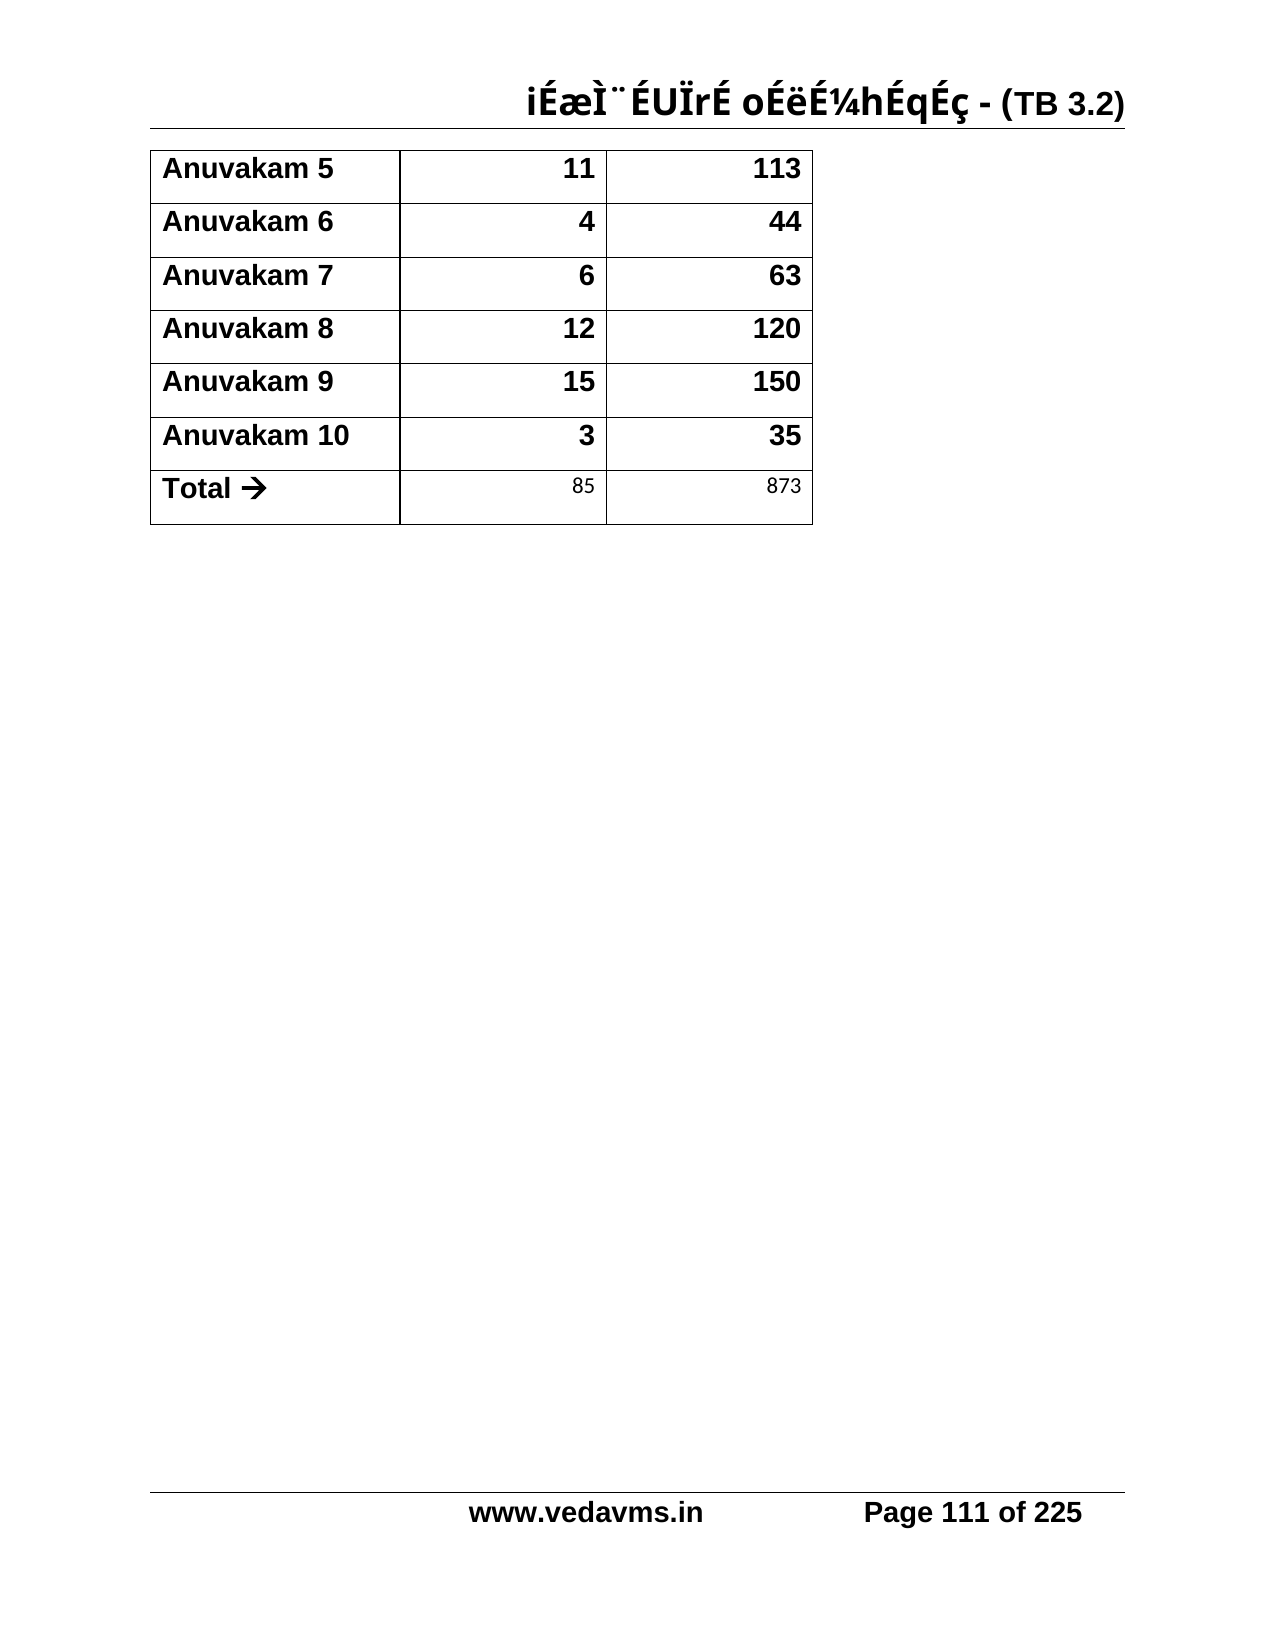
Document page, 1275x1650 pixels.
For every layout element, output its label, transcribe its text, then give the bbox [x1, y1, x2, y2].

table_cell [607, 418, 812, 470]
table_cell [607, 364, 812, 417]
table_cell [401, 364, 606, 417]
table_cell 11 [401, 151, 606, 203]
table_cell Anuvakam 6 [151, 204, 399, 257]
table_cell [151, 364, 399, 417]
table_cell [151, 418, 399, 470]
table_cell Anuvakam 5 [151, 151, 399, 203]
table_cell 113 [607, 151, 812, 203]
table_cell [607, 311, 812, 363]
table_cell 4 [401, 204, 606, 257]
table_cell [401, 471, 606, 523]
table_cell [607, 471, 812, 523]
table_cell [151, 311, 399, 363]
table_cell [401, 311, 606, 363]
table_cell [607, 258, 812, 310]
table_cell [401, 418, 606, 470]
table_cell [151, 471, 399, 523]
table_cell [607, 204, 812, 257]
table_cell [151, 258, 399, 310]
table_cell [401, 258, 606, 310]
